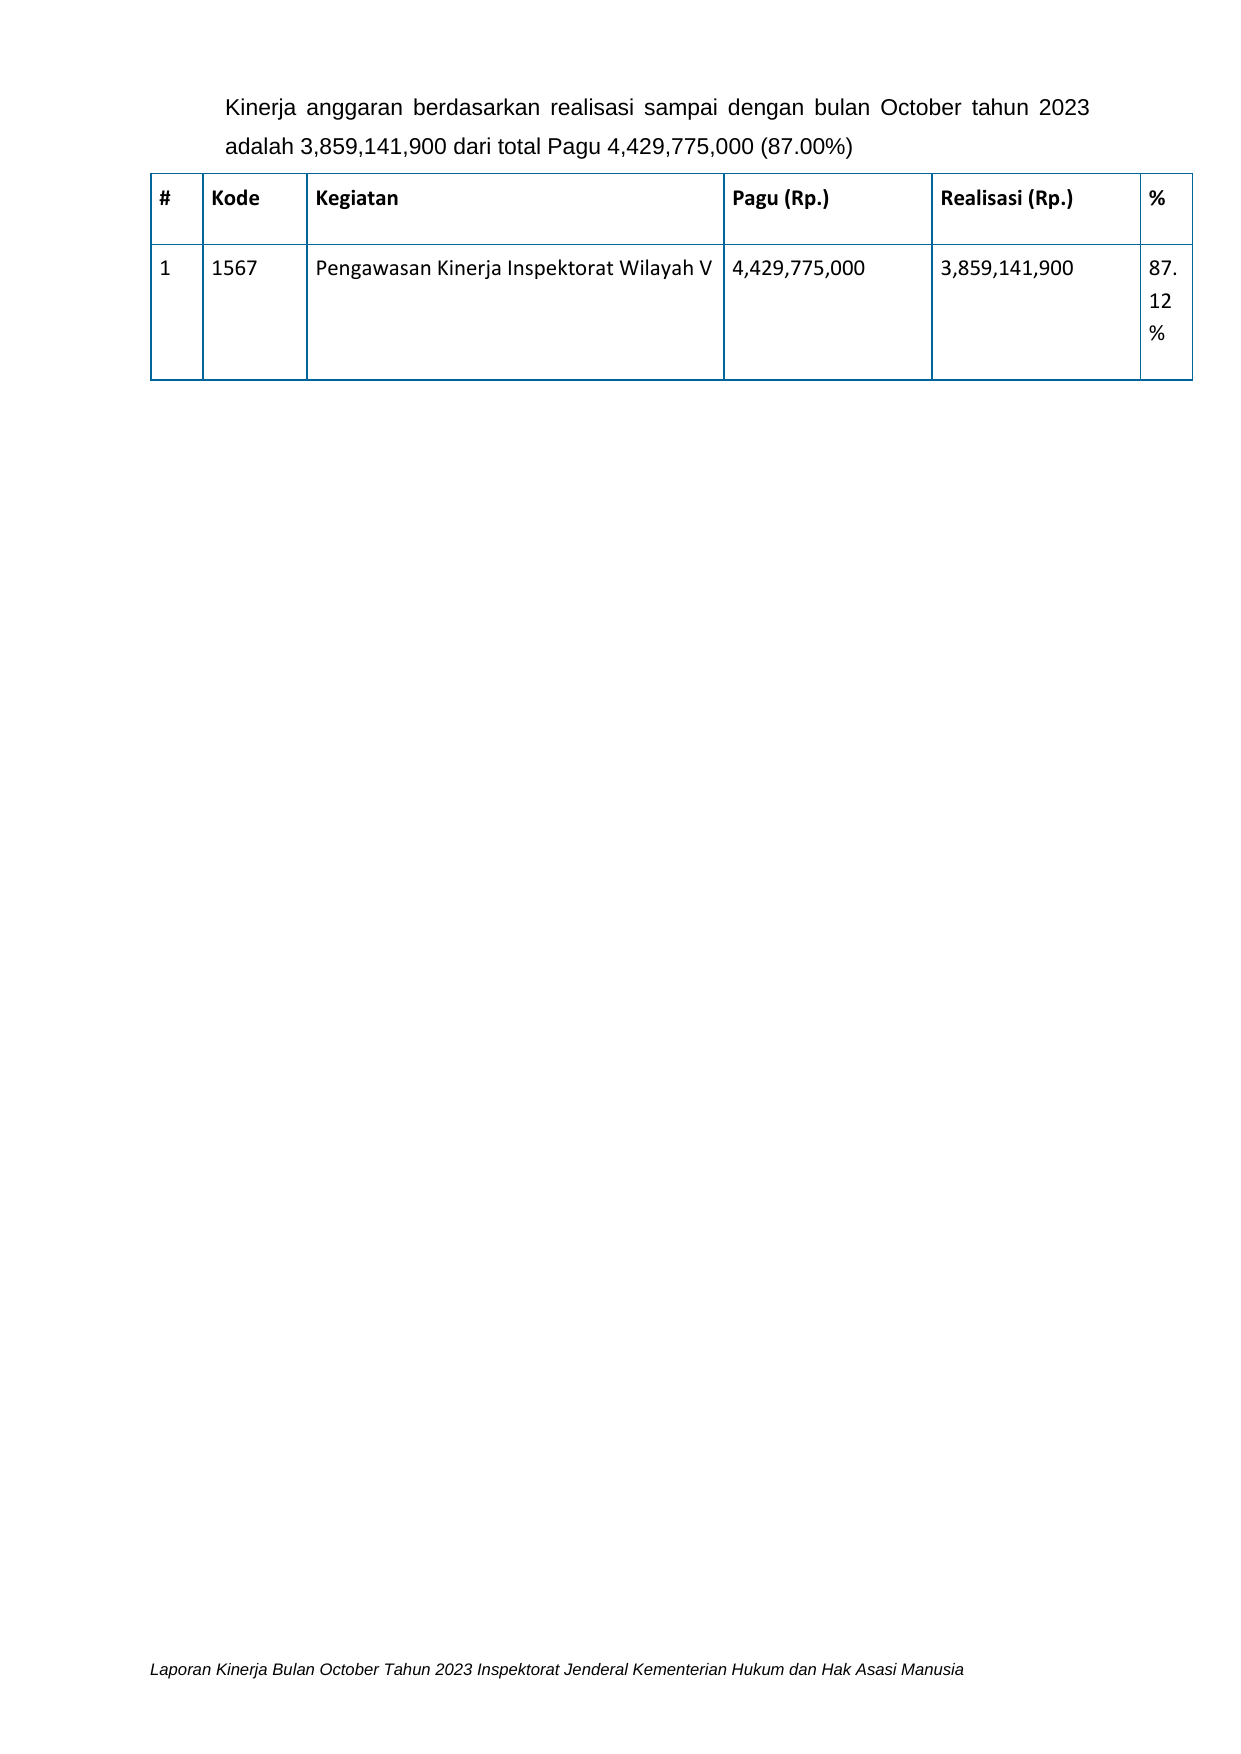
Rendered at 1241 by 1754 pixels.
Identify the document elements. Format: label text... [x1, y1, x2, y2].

table_header % [1141, 174, 1192, 244]
list Kinerja anggaran berdasarkan realisasi sampai dengan bulan October tahun 2023 adalah 3,859,141,900 dari total Pagu 4,429,775,000 (87.00%) [225, 94, 1090, 159]
table_header Pagu (Rp.) [725, 174, 931, 244]
table_cell Pengawasan Kinerja Inspektorat Wilayah V [308, 245, 723, 379]
table_header # [152, 174, 202, 244]
table_cell 4,429,775,000 [725, 245, 931, 379]
table_cell 1 [152, 245, 202, 379]
table_header Realisasi (Rp.) [933, 174, 1140, 244]
table_header Kegiatan [308, 174, 723, 244]
table_cell 87.12% [1141, 245, 1192, 379]
table_header Kode [204, 174, 306, 244]
table_cell 1567 [204, 245, 306, 379]
table_cell 3,859,141,900 [933, 245, 1140, 379]
